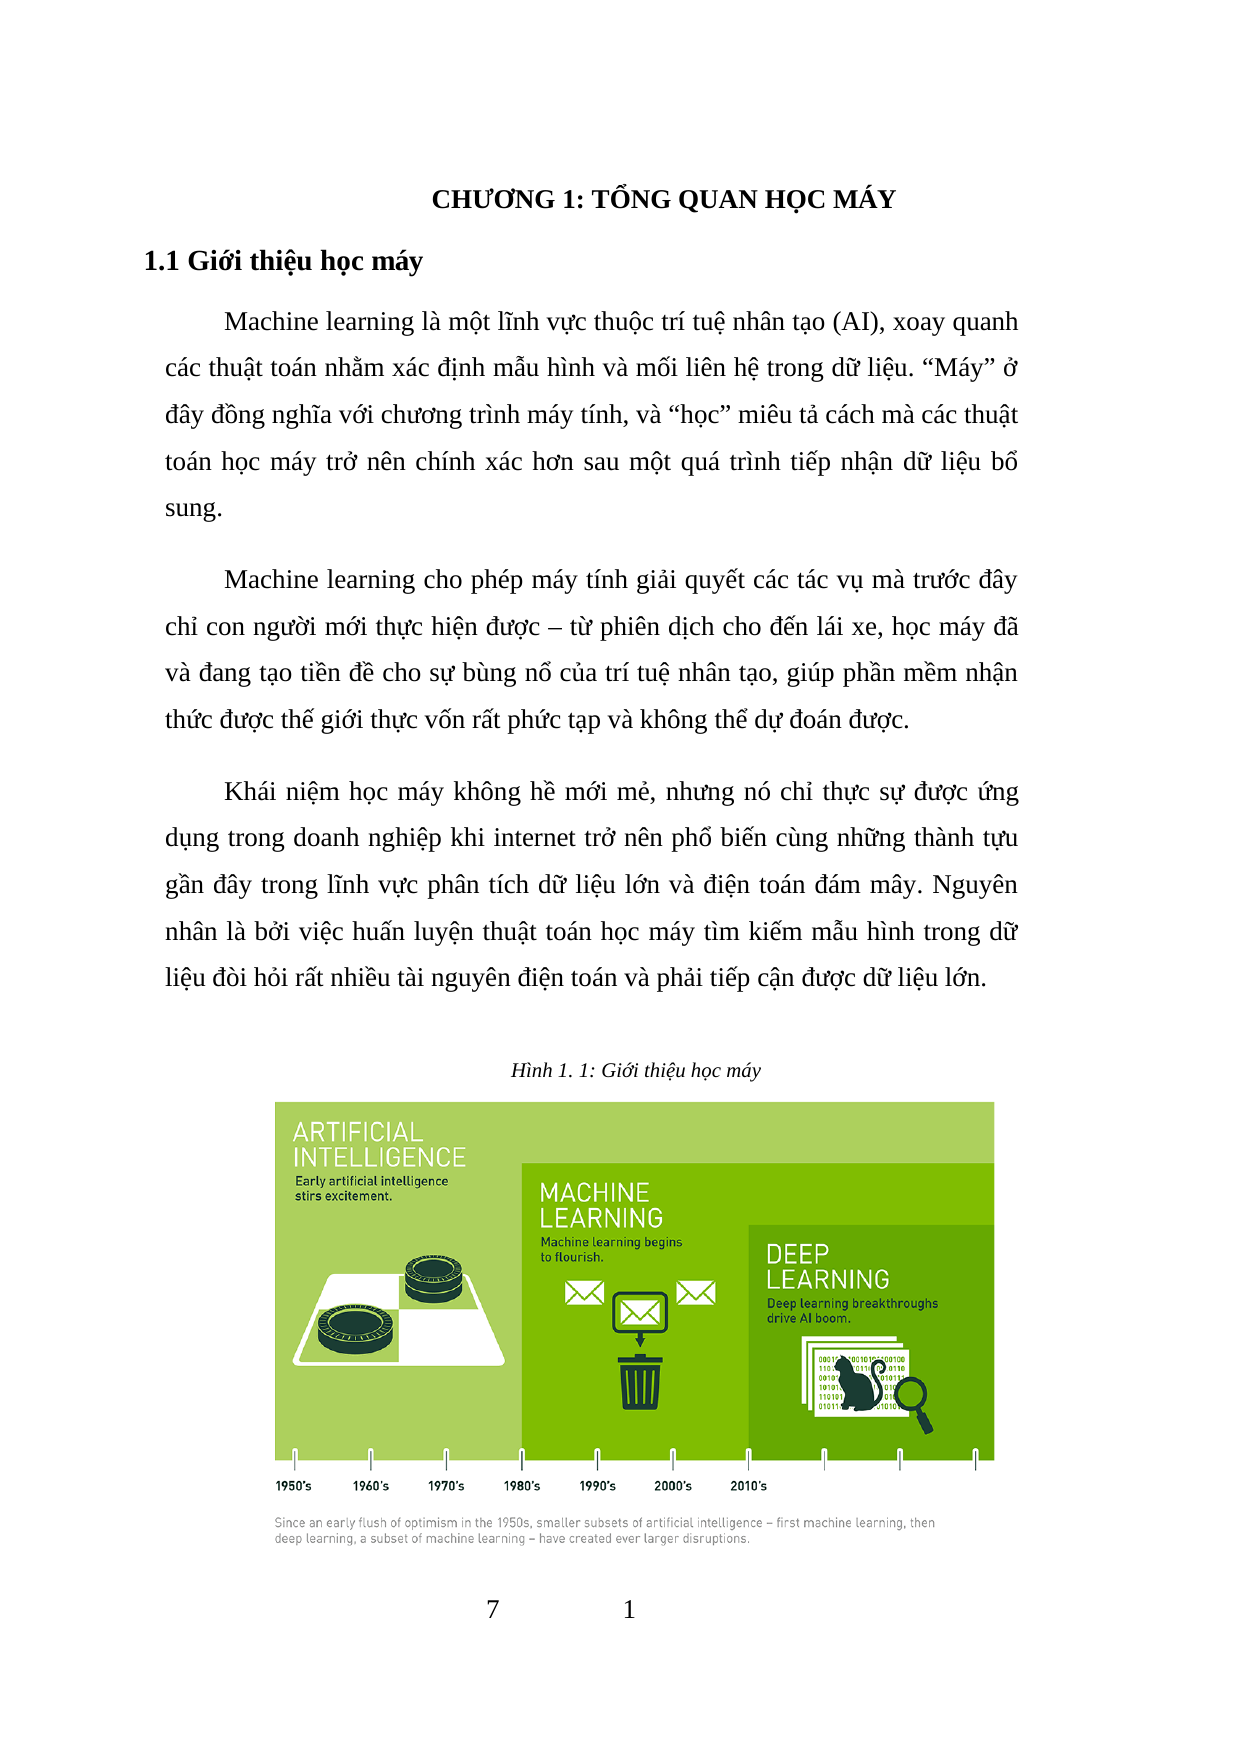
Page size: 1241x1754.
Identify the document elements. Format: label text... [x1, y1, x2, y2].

subtitle CHƯƠNG 1: TỔNG QUAN HỌC MÁY [207, 183, 1122, 214]
text Machine learning là một lĩnh vực thuộc trí tuệ nhân tạo (AI), xoay quanh các thuật toán nhằm xác định mẫu hình và mối liên hệ trong dữ liệu. “Máy” ở đây đồng nghĩa với chương trình máy tính, và “học” miêu tả cách mà các thuật toán học máy trở nên chính xác hơn sau một quá trình tiếp nhận dữ liệu bổ sung. [165, 305, 1019, 523]
subtitle 1.1 Giới thiệu học máy [143, 243, 1122, 277]
text Khái niệm học máy không hề mới mẻ, nhưng nó chỉ thực sự được ứng dụng trong doanh nghiệp khi internet trở nên phổ biến cùng những thành tựu gần đây trong lĩnh vực phân tích dữ liệu lớn và điện toán đám mây. Nguyên nhân là bởi việc huấn luyện thuật toán học máy tìm kiếm mẫu hình trong dữ liệu đòi hỏi rất nhiều tài nguyên điện toán và phải tiếp cận được dữ liệu lớn. [165, 775, 1019, 993]
text Machine learning cho phép máy tính giải quyết các tác vụ mà trước đây chỉ con người mới thực hiện được – từ phiên dịch cho đến lái xe, học máy đã và đang tạo tiền đề cho sự bùng nổ của trí tuệ nhân tạo, giúp phần mềm nhận thức được thế giới thực vốn rất phức tạp và không thể dự đoán được. [165, 563, 1019, 734]
text Hình 1. 1: Giới thiệu học máy [150, 1058, 1122, 1082]
picture [275, 1101, 995, 1546]
